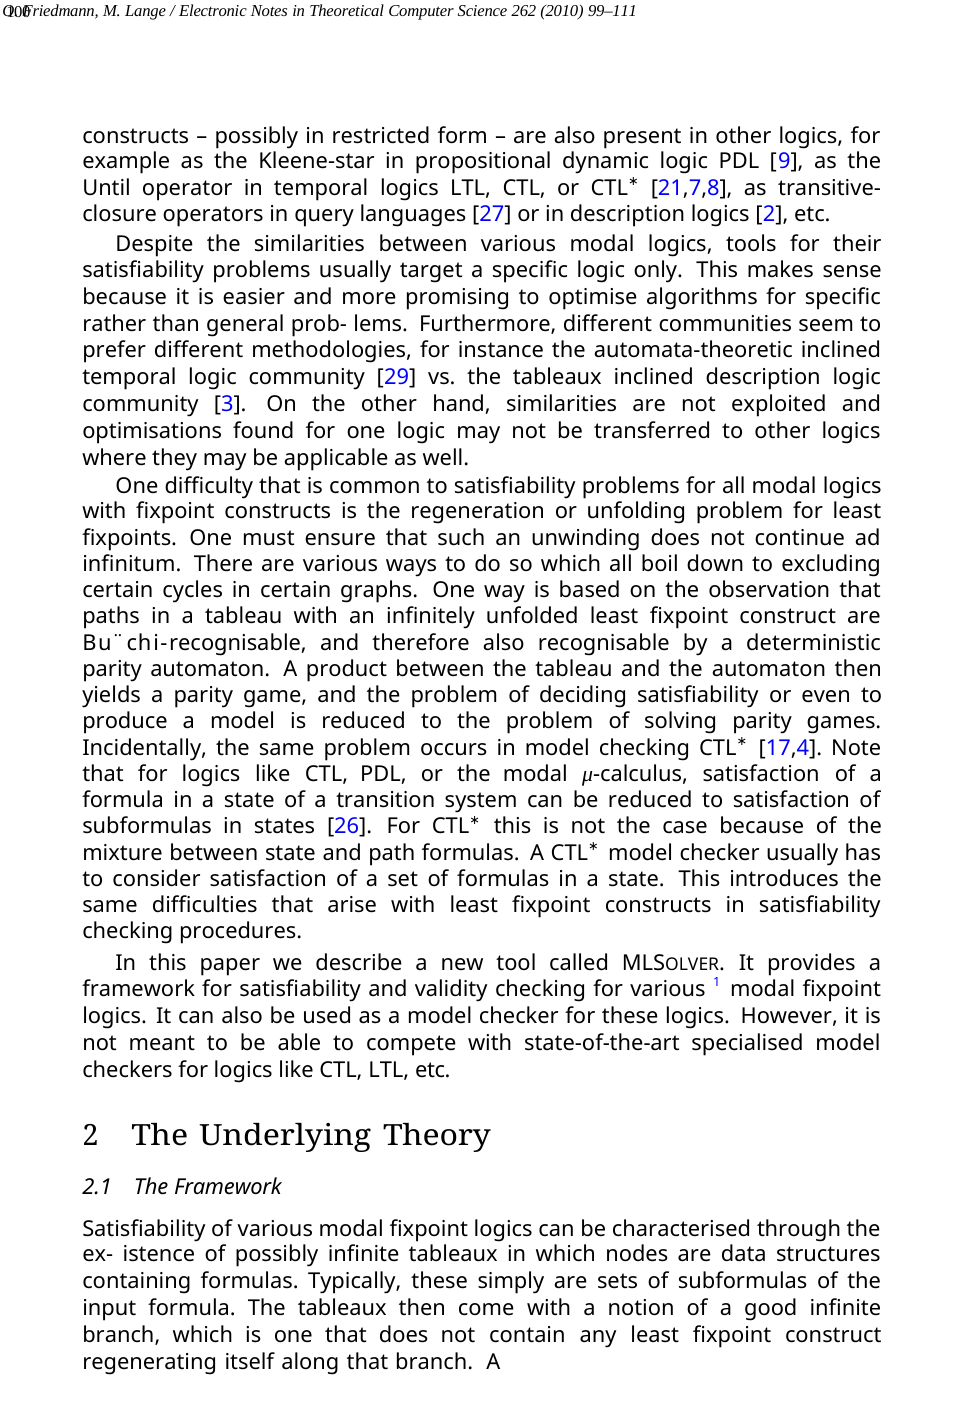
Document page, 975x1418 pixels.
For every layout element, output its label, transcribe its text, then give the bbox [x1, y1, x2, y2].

text Satisfiability of various modal fixpoint logics can be characterised through the ex- istence of possibly infinite tableaux in which nodes are data structures containing formulas. Typically, these simply are sets of subformulas of the input formula. The tableaux then come with a notion of a good infinite branch, which is one that does not contain any least fixpoint construct regenerating itself along that branch. A [82, 1214, 881, 1376]
text Despite the similarities between various modal logics, tools for their satisfiability problems usually target a specific logic only. This makes sense because it is easier and more promising to optimise algorithms for specific rather than general prob- lems. Furthermore, different communities seem to prefer different methodologies, for instance the automata-theoretic inclined temporal logic community [29] vs. the tableaux inclined description logic community [3]. On the other hand, similarities are not exploited and optimisations found for one logic may not be transferred to other logics where they may be applicable as well. [82, 230, 882, 472]
text constructs – possibly in restricted form – are also present in other logics, for example as the Kleene-star in propositional dynamic logic PDL [9], as the Until operator in temporal logics LTL, CTL, or CTL∗ [21,7,8], as transitive-closure operators in query languages [27] or in description logics [2], etc. [82, 123, 881, 228]
list The Framework [82, 1171, 904, 1201]
text One difficulty that is common to satisfiability problems for all modal logics with fixpoint constructs is the regeneration or unfolding problem for least fixpoints. One must ensure that such an unwinding does not continue ad infinitum. There are various ways to do so which all boil down to excluding certain cycles in certain graphs. One way is based on the observation that paths in a tableau with an infinitely unfolded least fixpoint construct are Bu¨chi-recognisable, and therefore also recognisable by a deterministic parity automaton. A product between the tableau and the automaton then yields a parity game, and the problem of deciding satisfiability or even to produce a model is reduced to the problem of solving parity games. Incidentally, the same problem occurs in model checking CTL∗ [17,4]. Note that for logics like CTL, PDL, or the modal μ-calculus, satisfaction of a formula in a state of a transition system can be reduced to satisfaction of subformulas in states [26]. For CTL∗ this is not the case because of the mixture between state and path formulas. A CTL∗ model checker usually has to consider satisfaction of a set of formulas in a state. This introduces the same difficulties that arise with least fixpoint constructs in satisfiability checking procedures. [82, 473, 882, 945]
text In this paper we describe a new tool called MLSolver. It provides a framework for satisfiability and validity checking for various 1 modal fixpoint logics. It can also be used as a model checker for these logics. However, it is not meant to be able to compete with state-of-the-art specialised model checkers for logics like CTL, LTL, etc. [82, 949, 881, 1083]
subtitle The Underlying Theory [82, 1114, 904, 1153]
